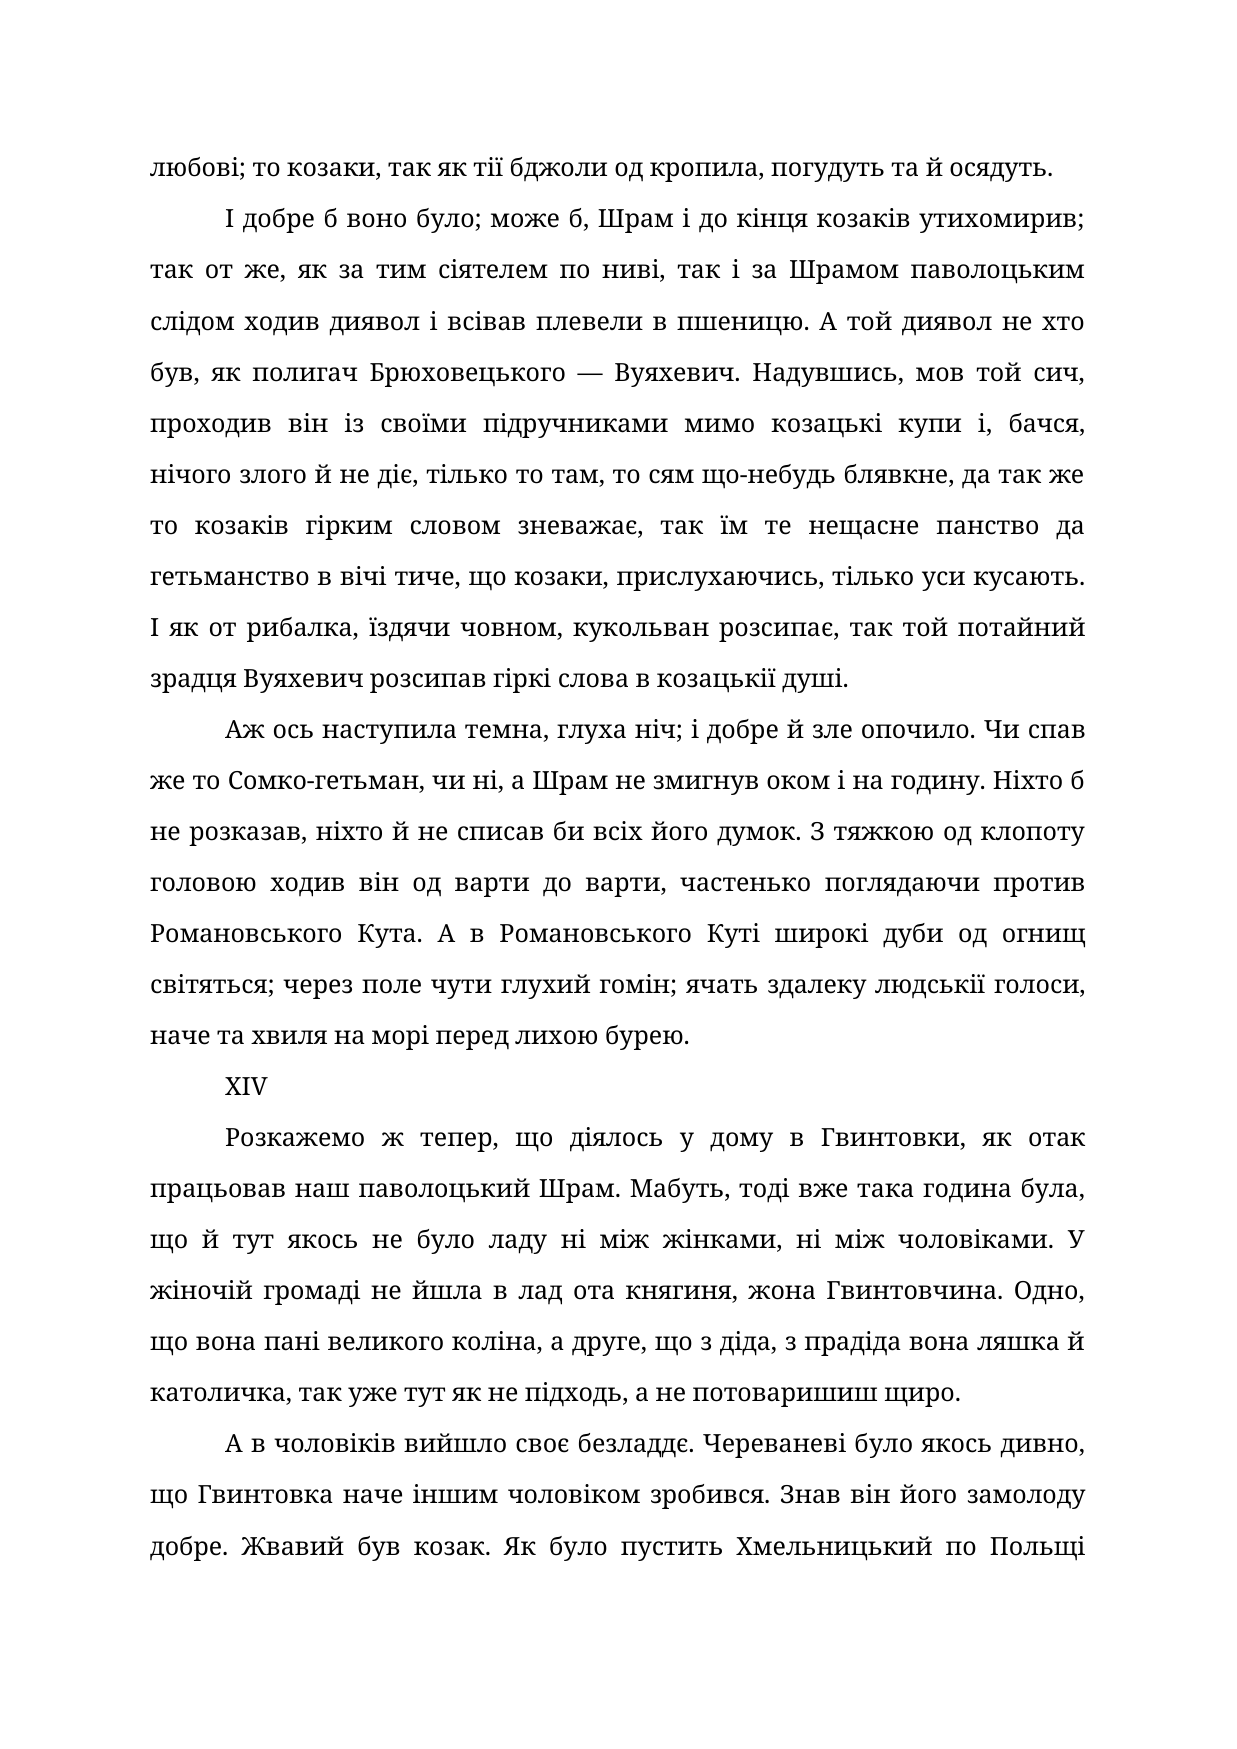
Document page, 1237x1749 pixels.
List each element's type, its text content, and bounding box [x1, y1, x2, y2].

text Розкажемо ж тепер, що діялось у дому в Гвинтовки, як отак працьовав наш паволоцький Шрам. Мабуть, тоді вже така година була, що й тут якось не було ладу ні між жінками, ні між чоловіками. У жіночій громаді не йшла в лад ота княгиня, жона Гвинтовчина. Одно, що вона пані великого коліна, а друге, що з діда, з прадіда вона ляшка й католичка, так уже тут як не підходь, а не потоваришиш щиро. [150, 1120, 1086, 1409]
text Аж ось наступила темна, глуха ніч; і добре й зле опочило. Чи спав же то Сомко-гетьман, чи ні, а Шрам не змигнув оком і на годину. Ніхто б не розказав, ніхто й не списав би всіх його думок. З тяжкою од клопоту головою ходив він од варти до варти, частенько поглядаючи против Романовського Кута. А в Романовського Куті широкі дуби од огнищ світяться; через поле чути глухий гомін; ячать здалеку людськії голоси, наче та хвиля на морі перед лихою бурею. [150, 711, 1086, 1052]
text І добре б воно було; може б, Шрам і до кінця козаків утихомирив; так от же, як за тим сіятелем по ниві, так і за Шрамом паволоцьким слідом ходив диявол і всівав плевели в пшеницю. А той диявол не хто був, як полигач Брюховецького — Вуяхевич. Надувшись, мов той сич, проходив він із своїми підручниками мимо козацькі купи і, бачся, нічого злого й не діє, тілько то там, то сям що-небудь блявкне, да так же то козаків гірким словом зневажає, так їм те нещасне панство да гетьманство в вічі тиче, що козаки, прислухаючись, тілько уси кусають. І як от рибалка, їздячи човном, кукольван розсипає, так той потайний зрадця Вуяхевич розсипав гіркі слова в козацькії душі. [150, 201, 1086, 694]
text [150, 150, 1086, 184]
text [150, 1426, 1086, 1562]
text XIV [150, 1069, 1086, 1103]
